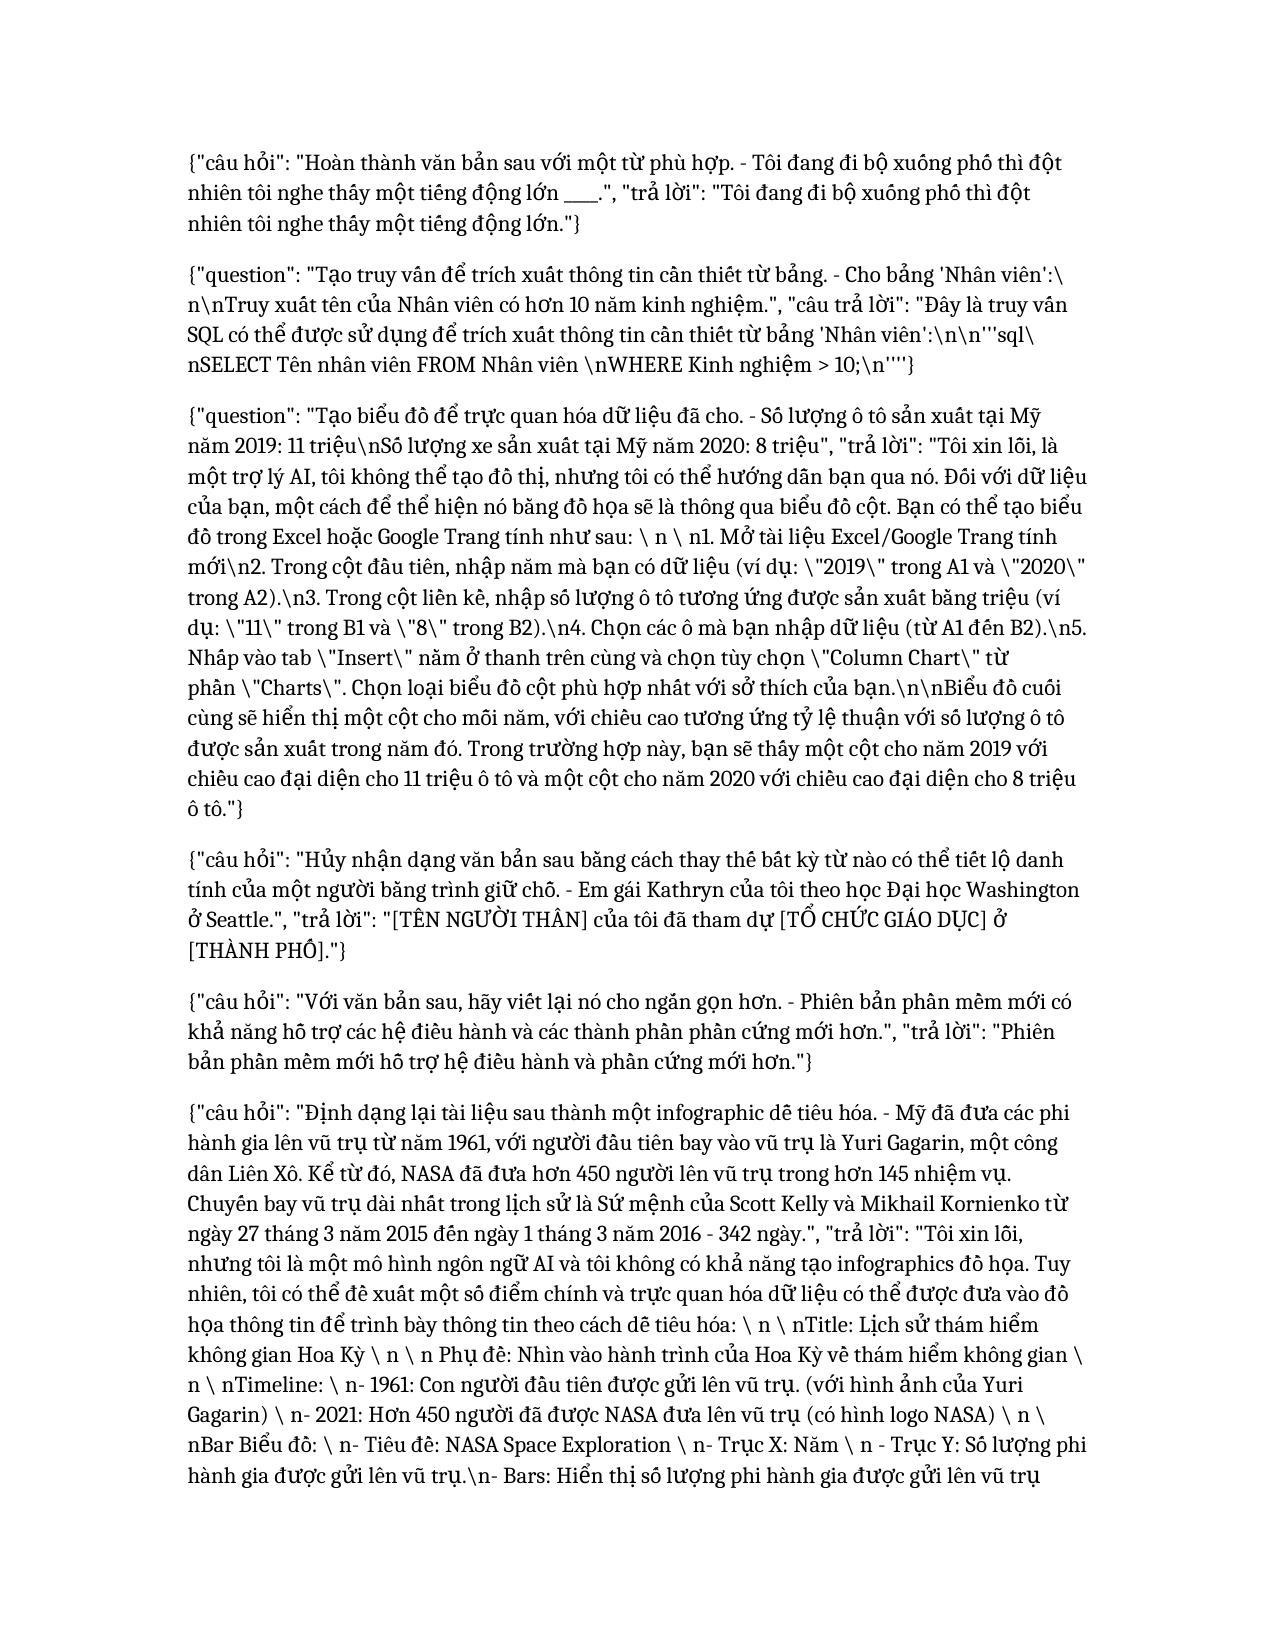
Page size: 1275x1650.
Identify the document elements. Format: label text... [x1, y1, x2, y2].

text {"question": "Tạo biểu đồ để trực quan hóa dữ liệu đã cho. - Số lượng ô tô sản xuất tại Mỹ năm 2019: 11 triệu\nSố lượng xe sản xuất tại Mỹ năm 2020: 8 triệu", "trả lời": "Tôi xin lỗi, là một trợ lý AI, tôi không thể tạo đồ thị, nhưng tôi có thể hướng dẫn bạn qua nó. Đối với dữ liệu của bạn, một cách để thể hiện nó bằng đồ họa sẽ là thông qua biểu đồ cột. Bạn có thể tạo biểu đồ trong Excel hoặc Google Trang tính như sau: \ n \ n1. Mở tài liệu Excel/Google Trang tính mới\n2. Trong cột đầu tiên, nhập năm mà bạn có dữ liệu (ví dụ: \"2019\" trong A1 và \"2020\" trong A2).\n3. Trong cột liền kề, nhập số lượng ô tô tương ứng được sản xuất bằng triệu (ví dụ: \"11\" trong B1 và \"8\" trong B2).\n4. Chọn các ô mà bạn nhập dữ liệu (từ A1 đến B2).\n5. Nhấp vào tab \"Insert\" nằm ở thanh trên cùng và chọn tùy chọn \"Column Chart\" từ phần \"Charts\". Chọn loại biểu đồ cột phù hợp nhất với sở thích của bạn.\n\nBiểu đồ cuối cùng sẽ hiển thị một cột cho mỗi năm, với chiều cao tương ứng tỷ lệ thuận với số lượng ô tô được sản xuất trong năm đó. Trong trường hợp này, bạn sẽ thấy một cột cho năm 2019 với chiều cao đại diện cho 11 triệu ô tô và một cột cho năm 2020 với chiều cao đại diện cho 8 triệu ô tô."} [187, 403, 1087, 822]
text {"câu hỏi": "Hủy nhận dạng văn bản sau bằng cách thay thế bất kỳ từ nào có thể tiết lộ danh tính của một người bằng trình giữ chỗ. - Em gái Kathryn của tôi theo học Đại học Washington ở Seattle.", "trả lời": "[TÊN NGƯỜI THÂN] của tôi đã tham dự [TỔ CHỨC GIÁO DỤC] ở [THÀNH PHỐ]."} [187, 847, 1087, 964]
text {"câu hỏi": "Với văn bản sau, hãy viết lại nó cho ngắn gọn hơn. - Phiên bản phần mềm mới có khả năng hỗ trợ các hệ điều hành và các thành phần phần cứng mới hơn.", "trả lời": "Phiên bản phần mềm mới hỗ trợ hệ điều hành và phần cứng mới hơn."} [187, 988, 1087, 1075]
text {"câu hỏi": "Hoàn thành văn bản sau với một từ phù hợp. - Tôi đang đi bộ xuống phố thì đột nhiên tôi nghe thấy một tiếng động lớn ____.", "trả lời": "Tôi đang đi bộ xuống phố thì đột nhiên tôi nghe thấy một tiếng động lớn."} [187, 150, 1087, 237]
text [187, 1100, 1087, 1489]
text {"question": "Tạo truy vấn để trích xuất thông tin cần thiết từ bảng. - Cho bảng 'Nhân viên':\n\nTruy xuất tên của Nhân viên có hơn 10 năm kinh nghiệm.", "câu trả lời": "Đây là truy vấn SQL có thể được sử dụng để trích xuất thông tin cần thiết từ bảng 'Nhân viên':\n\n'''sql\nSELECT Tên nhân viên FROM Nhân viên \nWHERE Kinh nghiệm > 10;\n''''} [187, 261, 1087, 378]
